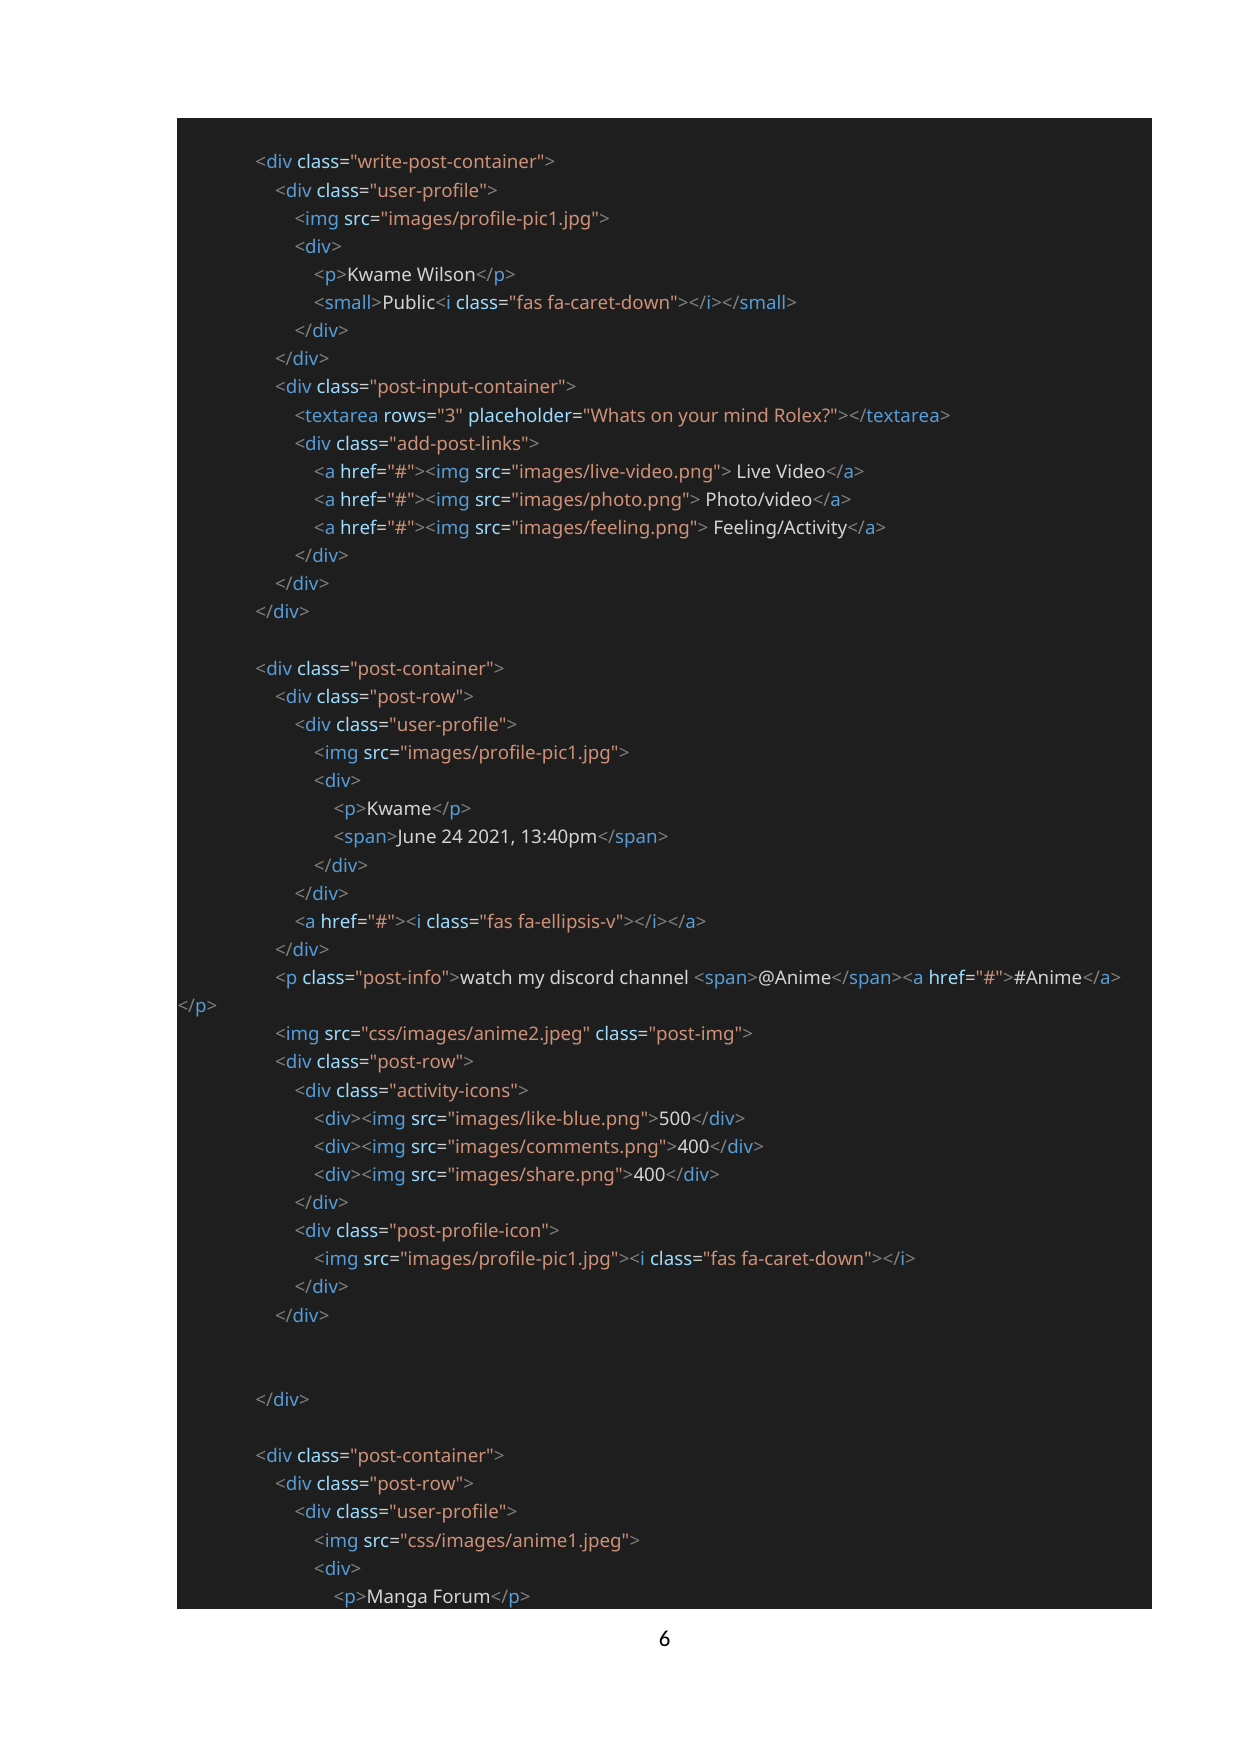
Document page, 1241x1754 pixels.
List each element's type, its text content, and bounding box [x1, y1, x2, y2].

text <textarea rows="3" placeholder="Whats on your mind Rolex?"></textarea> [177, 399, 1152, 427]
text <img src="css/images/anime2.jpeg" class="post-img"> [177, 1018, 1152, 1046]
text <div class="post-row"> [177, 681, 1152, 709]
text </div> [177, 540, 1152, 568]
text <div class="post-input-container"> [177, 371, 1152, 399]
text <p>Manga Forum</p> [177, 1581, 1152, 1609]
text <img src="images/profile-pic1.jpg"> [177, 737, 1152, 765]
text <div class="post-container"> [177, 652, 1152, 681]
text <div class="user-profile"> [177, 174, 1152, 202]
text </div> [177, 877, 1152, 906]
text <div class="post-row"> [177, 1468, 1152, 1496]
text </div> [177, 1271, 1152, 1299]
text <img src="images/profile-pic1.jpg"> [177, 202, 1152, 231]
text <a href="#"><img src="images/feeling.png"> Feeling/Activity</a> [177, 512, 1152, 540]
text </div> [177, 1299, 1152, 1327]
text <p class="post-info">watch my discord channel <span>@Anime</span><a href="#">#Anime</a> </p> [177, 962, 1152, 1018]
text <div class="post-profile-icon"> [177, 1215, 1152, 1243]
text <img src="images/profile-pic1.jpg"><i class="fas fa-caret-down"></i> [177, 1243, 1152, 1271]
text <span>June 24 2021, 13:40pm</span> [177, 821, 1152, 849]
text <div><img src="images/like-blue.png">500</div> [177, 1102, 1152, 1131]
text <p>Kwame Wilson</p> [177, 259, 1152, 287]
text <div class="user-profile"> [177, 709, 1152, 737]
text <a href="#"><img src="images/live-video.png"> Live Video</a> [177, 456, 1152, 484]
text </div> [177, 596, 1152, 624]
text <div class="write-post-container"> [177, 146, 1152, 174]
text <div><img src="images/share.png">400</div> [177, 1159, 1152, 1187]
text </div> [177, 568, 1152, 596]
text </div> [177, 1384, 1152, 1412]
text </div> [177, 1187, 1152, 1215]
text <div> [177, 765, 1152, 793]
text </div> [177, 934, 1152, 962]
text <div> [177, 231, 1152, 259]
text <div class="activity-icons"> [177, 1074, 1152, 1102]
text </div> [177, 849, 1152, 877]
text <img src="css/images/anime1.jpeg"> [177, 1524, 1152, 1552]
text <div> [177, 1552, 1152, 1581]
text <div><img src="images/comments.png">400</div> [177, 1131, 1152, 1159]
text <p>Kwame</p> [177, 793, 1152, 821]
text <div class="post-container"> [177, 1440, 1152, 1468]
text <small>Public<i class="fas fa-caret-down"></i></small> [177, 287, 1152, 315]
text <a href="#"><i class="fas fa-ellipsis-v"></i></a> [177, 906, 1152, 934]
text </div> [177, 315, 1152, 343]
text </div> [177, 343, 1152, 371]
text <a href="#"><img src="images/photo.png"> Photo/video</a> [177, 484, 1152, 512]
text <div class="user-profile"> [177, 1496, 1152, 1524]
text <div class="post-row"> [177, 1046, 1152, 1074]
text <div class="add-post-links"> [177, 427, 1152, 456]
